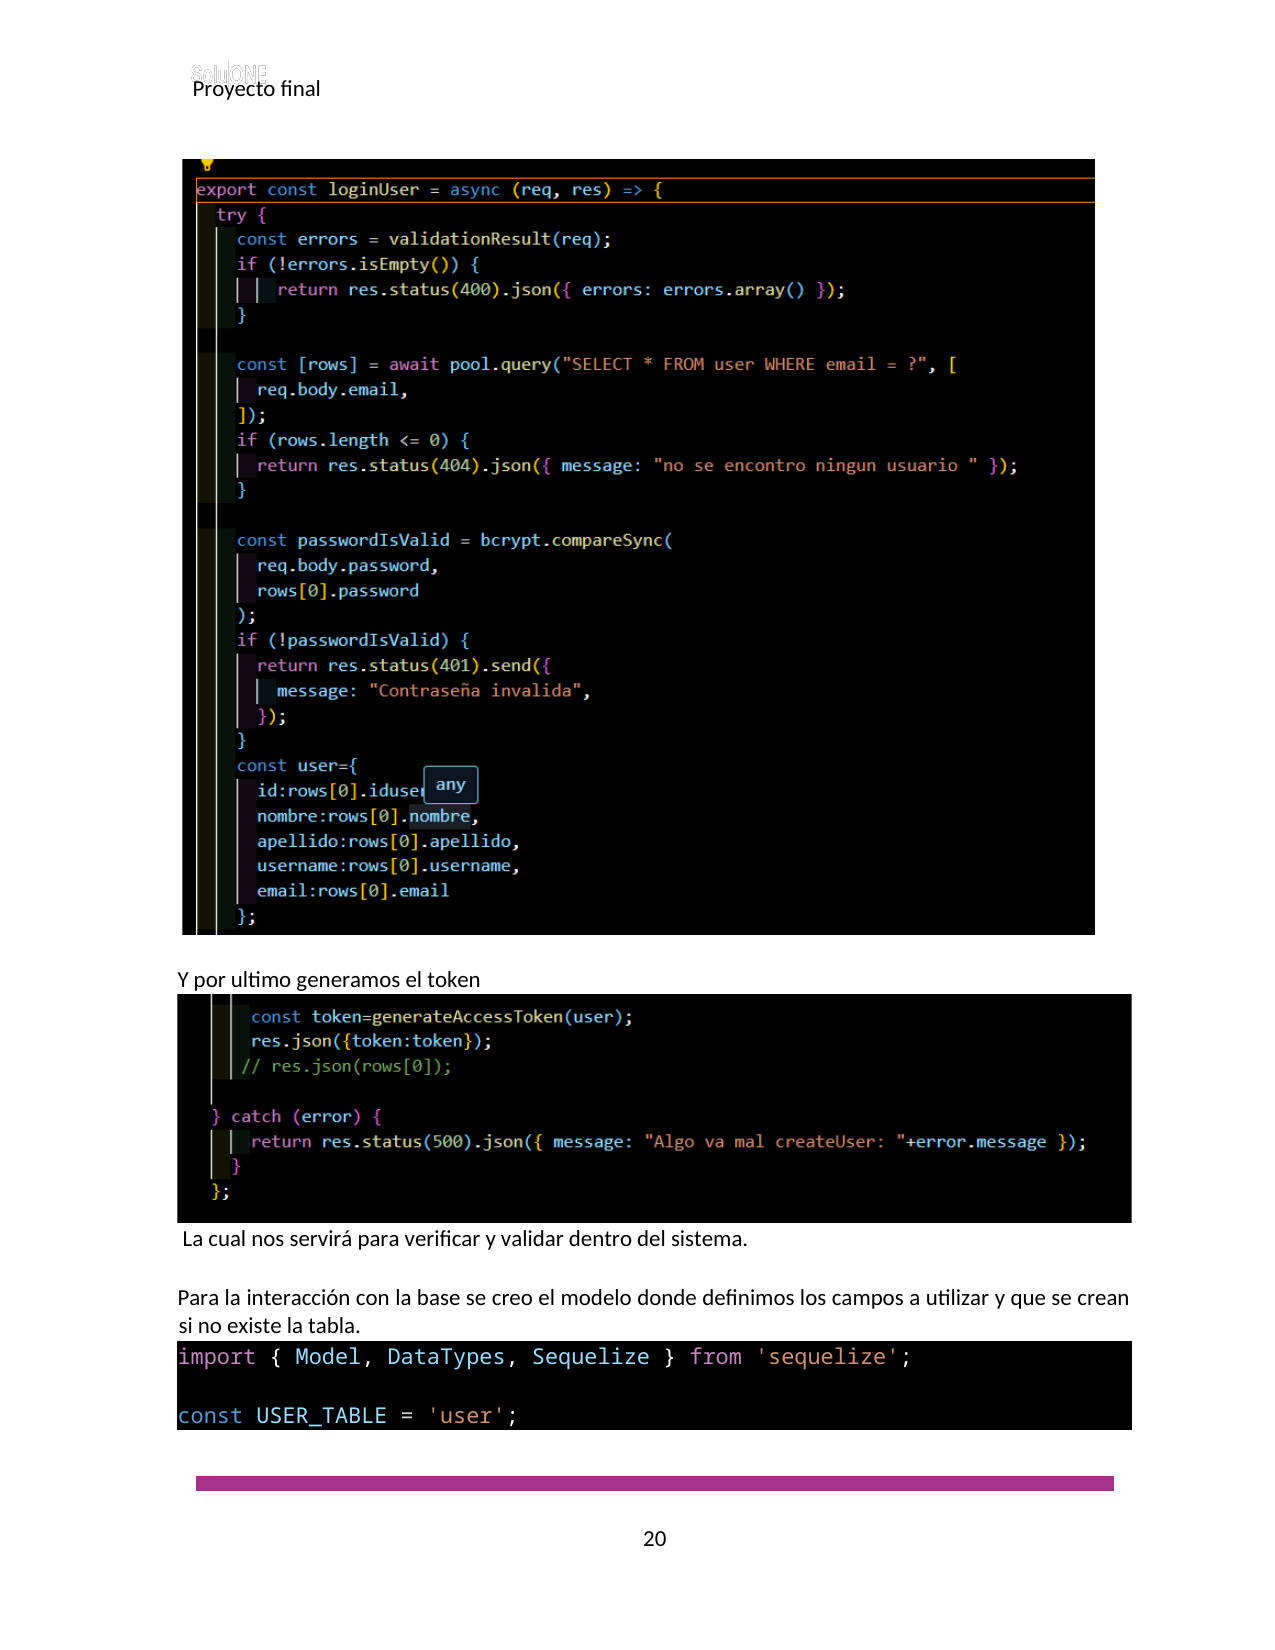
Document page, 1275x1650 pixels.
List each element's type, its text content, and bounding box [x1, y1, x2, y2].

text import { Model, DataTypes, Sequelize } from 'sequelize'; [177, 1341, 1132, 1371]
text const USER_TABLE = 'user'; [177, 1400, 1132, 1430]
picture [188, 61, 269, 88]
picture [177, 994, 1132, 1223]
picture [182, 159, 1095, 935]
text Para la interacción con la base se creo el modelo donde definimos los campos a utilizar y que se crean si no existe la tabla. [177, 1283, 1132, 1339]
text Y por ultimo generamos el token [177, 965, 1132, 993]
text La cual nos servirá para verificar y validar dentro del sistema. [177, 1224, 1132, 1252]
